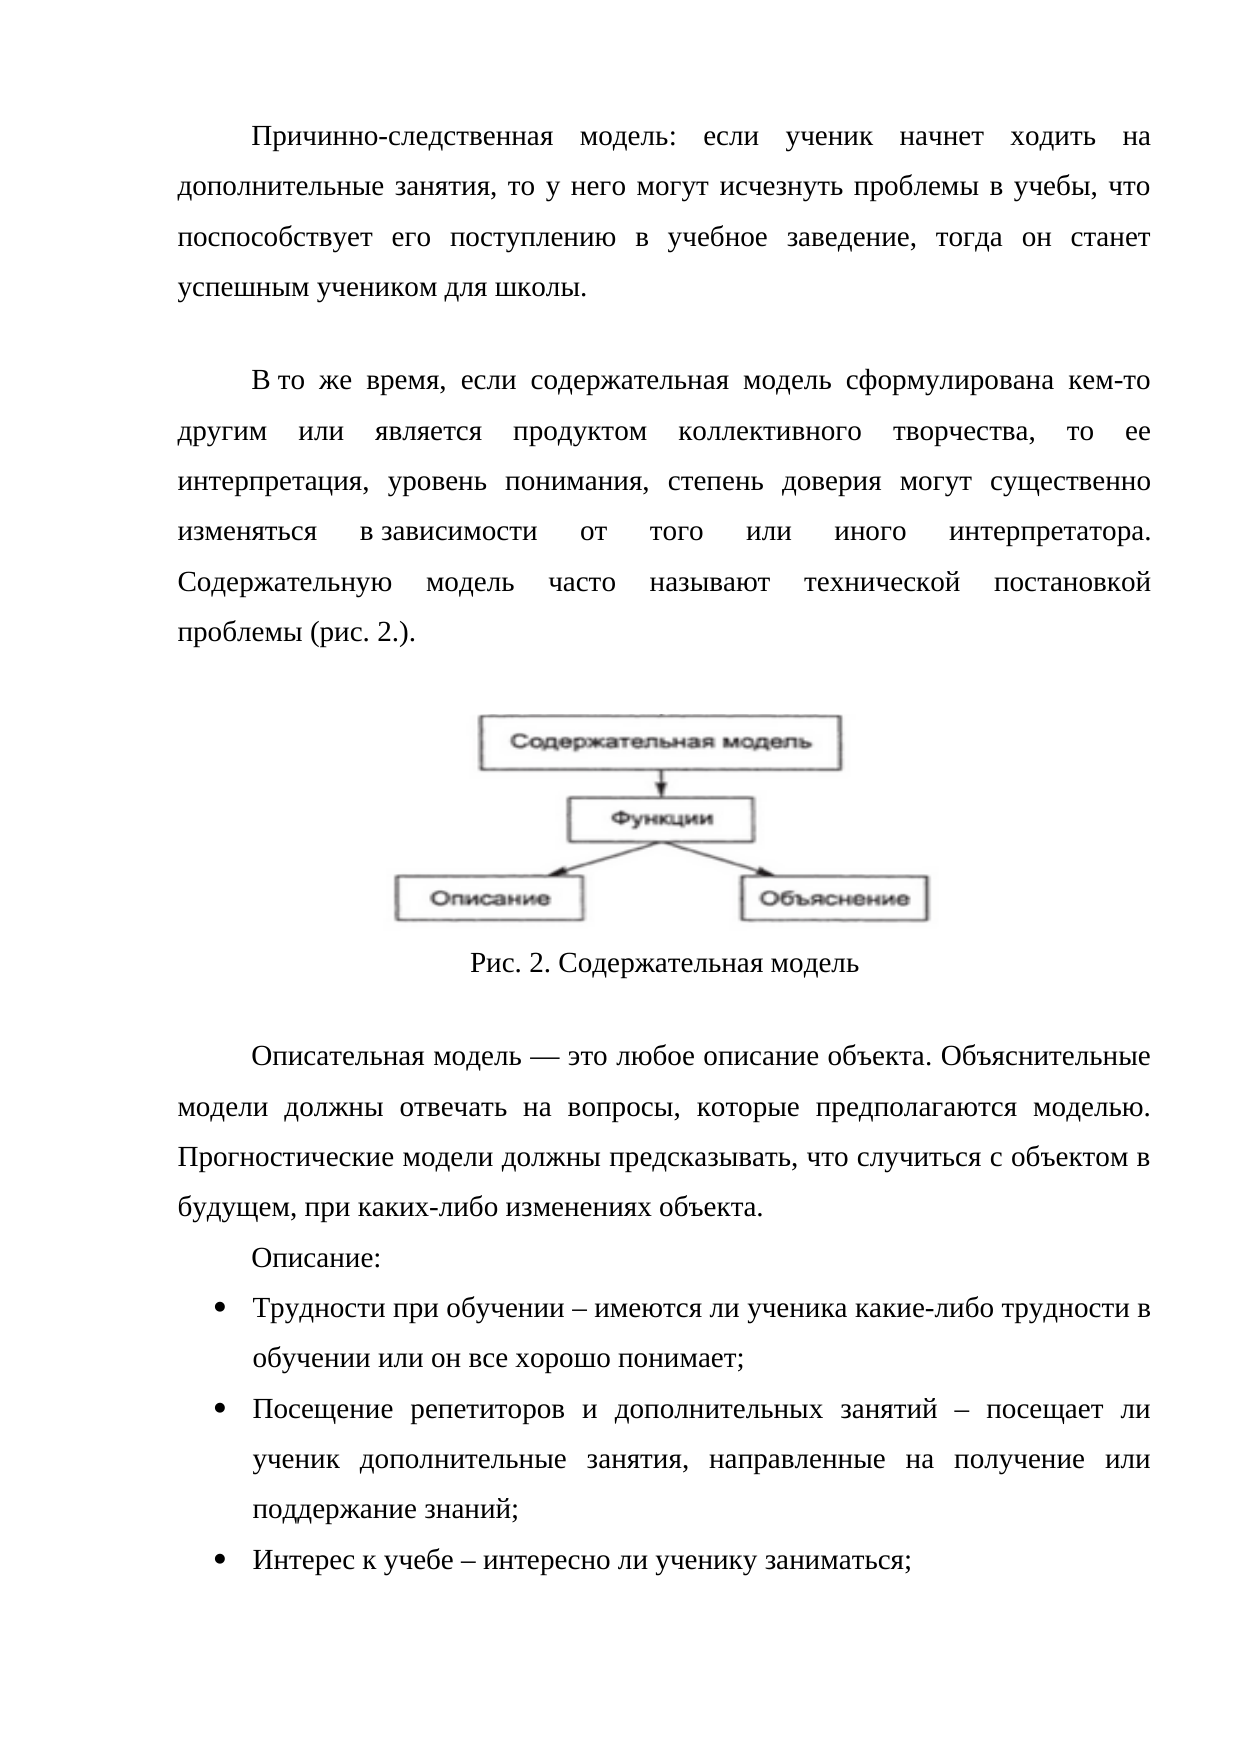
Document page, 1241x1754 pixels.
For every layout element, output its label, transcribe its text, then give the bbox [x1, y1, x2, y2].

list Посещение репетиторов и дополнительных занятий – посещает ли ученик дополнительные занятия, направленные на получение или поддержание знаний; [215, 1391, 1152, 1525]
list В то же время, если содержательная модель сформулирована кем-то другим или является продуктом коллективного творчества, то ее интерпретация, уровень понимания, степень доверия могут существенно изменяться в зависимости от того или иного интерпретатора. Содержательную модель часто называют технической постановкой проблемы (рис. 2.). [177, 362, 1152, 648]
list Интерес к учебе – интересно ли ученику заниматься; [215, 1542, 1152, 1575]
list Причинно-следственная модель: если ученик начнет ходить на дополнительные занятия, то у него могут исчезнуть проблемы в учебы, что поспособствует его поступлению в учебное заведение, тогда он станет успешным учеником для школы. [177, 118, 1152, 303]
list Рис. 2. Содержательная модель [177, 945, 1152, 978]
list Описание: [177, 1240, 1152, 1273]
list Описательная модель — это любое описание объекта. Объяснительные модели должны отвечать на вопросы, которые предполагаются моделью. Прогностические модели должны предсказывать, что случиться с объектом в будущем, при каких-либо изменениях объекта. [177, 1038, 1152, 1223]
picture [380, 714, 949, 932]
list Трудности при обучении – имеются ли ученика какие-либо трудности в обучении или он все хорошо понимает; [215, 1290, 1152, 1374]
